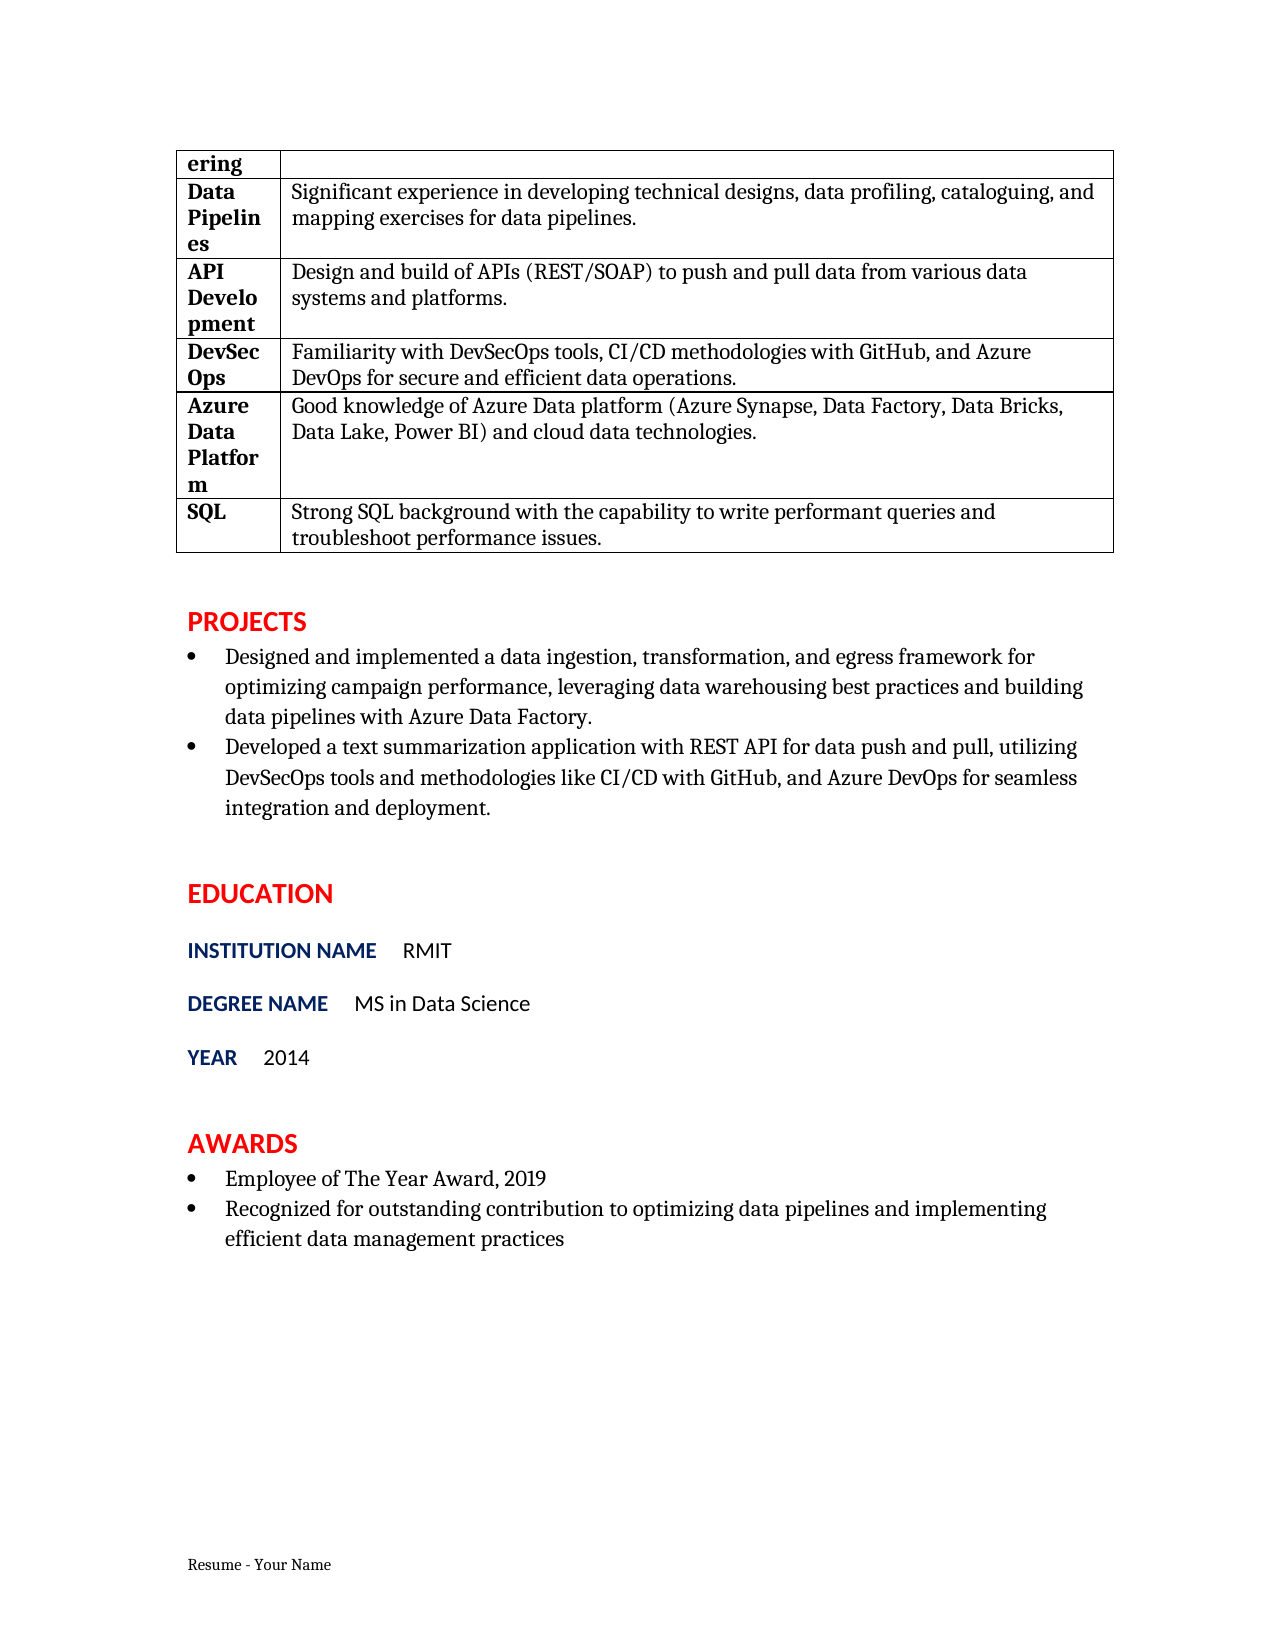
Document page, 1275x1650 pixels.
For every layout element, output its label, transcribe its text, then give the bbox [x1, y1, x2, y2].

table_cell Significant experience in developing technical designs, data profiling, cataloguing, and mapping exercises for data pipelines. [281, 179, 1113, 257]
subtitle INSTITUTION NAME RMIT [187, 937, 1087, 964]
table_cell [281, 151, 1113, 177]
table_cell Data Engineering [177, 151, 280, 177]
table_cell Data Pipelines [177, 179, 280, 257]
subtitle YEAR 2014 [187, 1043, 1087, 1071]
table_cell Design and build of APIs (REST/SOAP) to push and pull data from various data systems and platforms. [281, 259, 1113, 338]
table_cell Strong SQL background with the capability to write performant queries and troubleshoot performance issues. [281, 499, 1113, 552]
subtitle PROJECTS [187, 603, 1087, 638]
table_cell SQL [177, 499, 280, 552]
table_cell Familiarity with DevSecOps tools, CI/CD methodologies with GitHub, and Azure DevOps for secure and efficient data operations. [281, 339, 1113, 391]
list Employee of The Year Award, 2019 [187, 1166, 1087, 1192]
subtitle AWARDS [187, 1125, 1087, 1160]
list Designed and implemented a data ingestion, transformation, and egress framework for optimizing campaign performance, leveraging data warehousing best practices and building data pipelines with Azure Data Factory. [187, 643, 1087, 730]
table_cell Azure Data Platform [177, 393, 280, 498]
subtitle DEGREE NAME MS in Data Science [187, 989, 1087, 1018]
table_cell Good knowledge of Azure Data platform (Azure Synapse, Data Factory, Data Bricks, Data Lake, Power BI) and cloud data technologies. [281, 393, 1113, 498]
table_cell API Development [177, 259, 280, 338]
table_cell DevSecOps [177, 339, 280, 391]
list Recognized for outstanding contribution to optimizing data pipelines and implementing efficient data management practices [187, 1196, 1087, 1252]
list Developed a text summarization application with REST API for data push and pull, utilizing DevSecOps tools and methodologies like CI/CD with GitHub, and Azure DevOps for seamless integration and deployment. [187, 734, 1087, 821]
subtitle EDUCATION [187, 875, 1087, 910]
